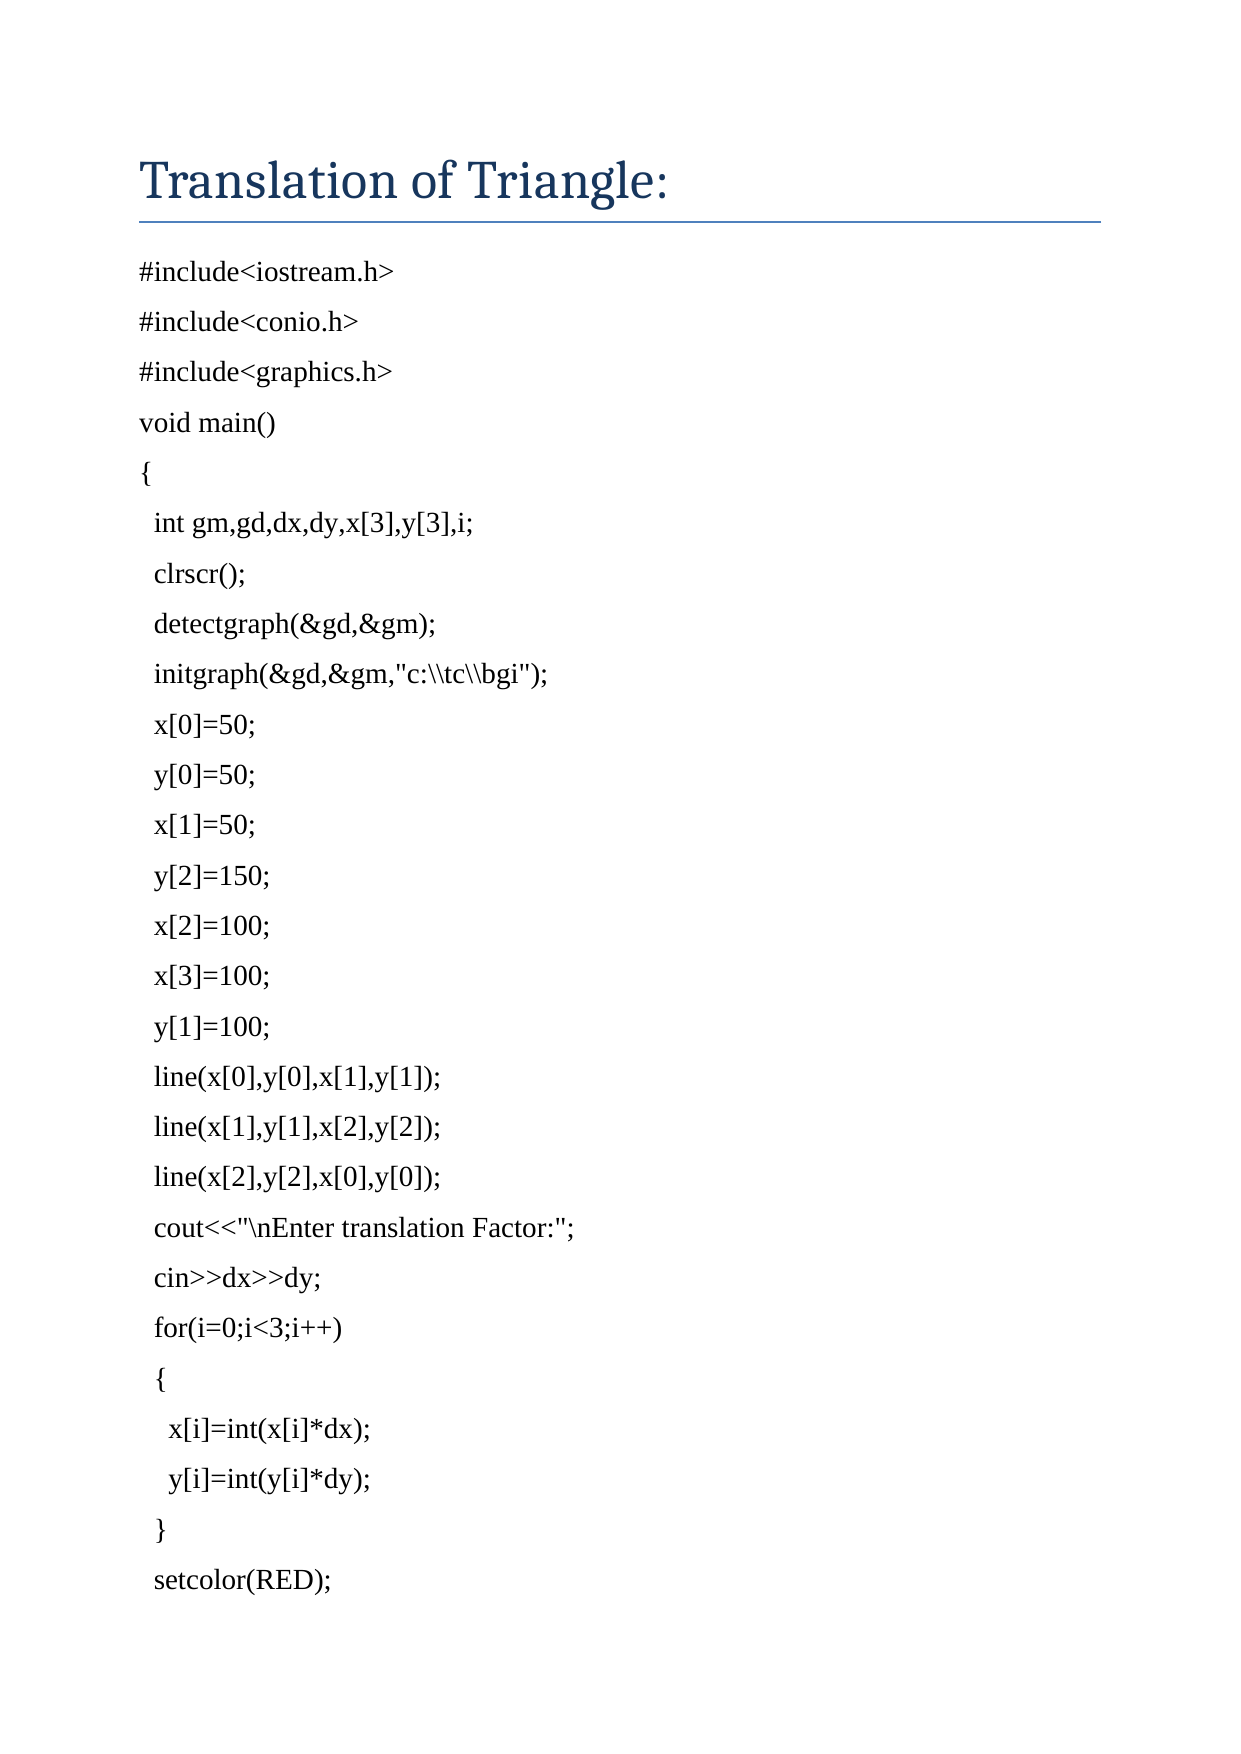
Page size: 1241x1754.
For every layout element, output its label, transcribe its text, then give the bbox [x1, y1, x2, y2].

text x[1]=50; [139, 807, 1101, 841]
text int gm,gd,dx,dy,x[3],y[3],i; [139, 506, 1101, 539]
text clrscr(); [139, 556, 1101, 589]
text y[0]=50; [139, 757, 1101, 791]
text { [139, 1361, 1101, 1394]
text { [139, 455, 1101, 489]
text line(x[0],y[0],x[1],y[1]); [139, 1059, 1101, 1092]
text #include<graphics.h> [139, 354, 1101, 388]
text for(i=0;i<3;i++) [139, 1311, 1101, 1344]
title Translation of Triangle: [139, 150, 1101, 221]
text line(x[2],y[2],x[0],y[0]); [139, 1159, 1101, 1193]
text line(x[1],y[1],x[2],y[2]); [139, 1109, 1101, 1143]
text y[2]=150; [139, 858, 1101, 891]
text void main() [139, 405, 1101, 438]
text cin>>dx>>dy; [139, 1260, 1101, 1294]
text x[3]=100; [139, 958, 1101, 992]
text #include<iostream.h> [139, 254, 1101, 287]
text initgraph(&gd,&gm,"c:\\tc\\bgi"); [139, 656, 1101, 690]
text setcolor(RED); [139, 1562, 1101, 1596]
text cout<<"\nEnter translation Factor:"; [139, 1210, 1101, 1243]
text #include<conio.h> [139, 304, 1101, 338]
text x[0]=50; [139, 707, 1101, 740]
text y[1]=100; [139, 1009, 1101, 1042]
text x[i]=int(x[i]*dx); [139, 1411, 1101, 1445]
text y[i]=int(y[i]*dy); [139, 1461, 1101, 1495]
text x[2]=100; [139, 908, 1101, 942]
text } [139, 1512, 1101, 1545]
text detectgraph(&gd,&gm); [139, 606, 1101, 640]
